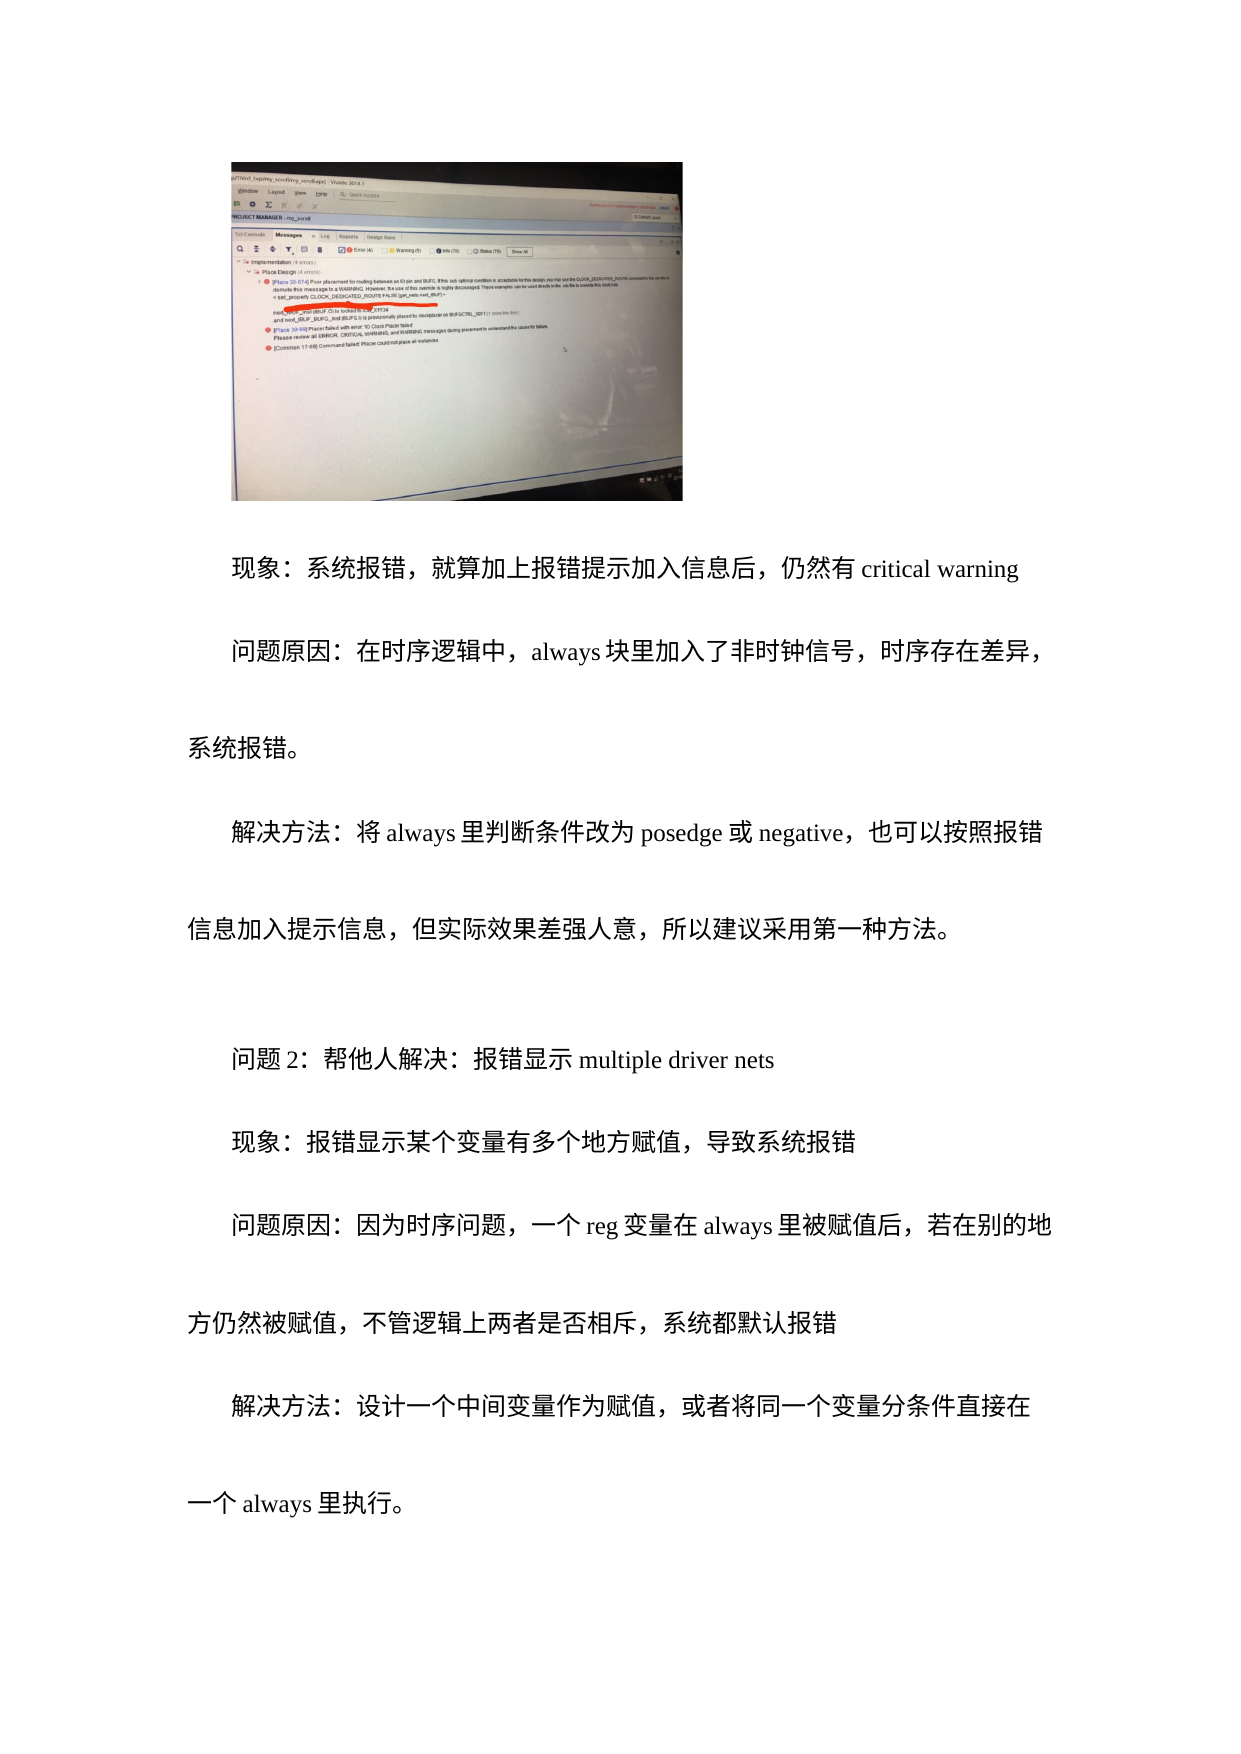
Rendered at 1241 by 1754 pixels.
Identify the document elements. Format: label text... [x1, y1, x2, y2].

text 问题原因：因为时序问题，一个reg变量在always里被赋值后，若在别的地方仍然被赋值，不管逻辑上两者是否相斥，系统都默认报错 [187, 1191, 1053, 1354]
text 现象：系统报错，就算加上报错提示加入信息后，仍然有critical warning [187, 534, 1053, 599]
text 问题原因：在时序逻辑中，always块里加入了非时钟信号，时序存在差异，系统报错。 [187, 617, 1053, 779]
picture [231, 162, 683, 501]
text 问题2：帮他人解决：报错显示multiple driver nets [187, 1025, 1053, 1090]
text 解决方法：将always里判断条件改为posedge 或negative，也可以按照报错信息加入提示信息，但实际效果差强人意，所以建议采用第一种方法。 [187, 798, 1053, 960]
text 解决方法：设计一个中间变量作为赋值，或者将同一个变量分条件直接在一个always里执行。 [187, 1372, 1053, 1534]
text 现象：报错显示某个变量有多个地方赋值，导致系统报错 [187, 1108, 1053, 1173]
